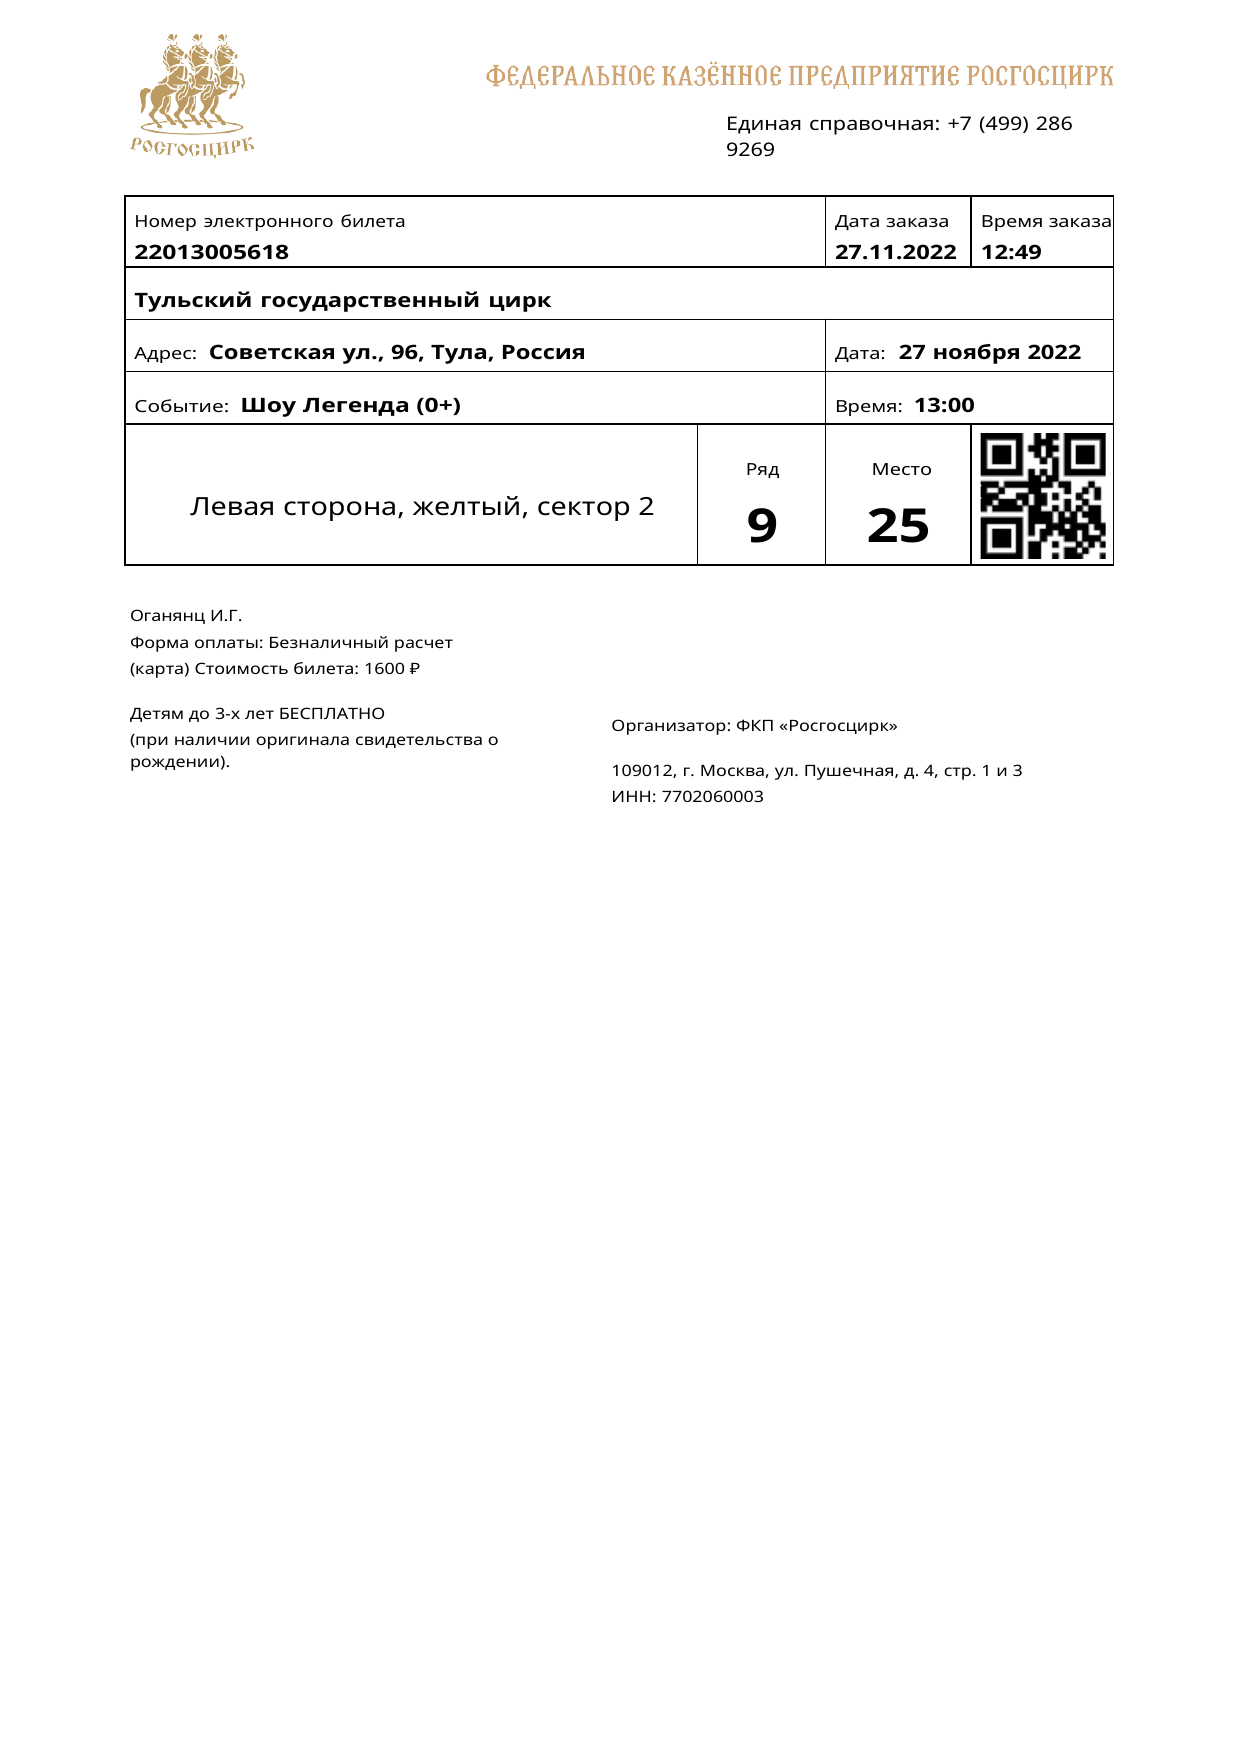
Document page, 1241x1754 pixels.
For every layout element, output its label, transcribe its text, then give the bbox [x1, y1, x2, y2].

text (при наличии оригинала свидетельства о рождении). [130, 729, 580, 772]
picture [486, 61, 1114, 89]
text Организатор: ФКП «Росгосцирк» [611, 715, 1128, 736]
text Детям до 3-х лет БЕСПЛАТНО [130, 703, 580, 724]
text 109012, г. Москва, ул. Пушечная, д. 4, стр. 1 и 3 [611, 760, 1128, 781]
picture [129, 34, 255, 159]
text ИНН: 7702060003 [611, 786, 1128, 807]
text Форма оплаты: Безналичный расчет (карта) Стоимость билета: 1600 ₽ [130, 631, 498, 679]
picture [980, 433, 1106, 559]
text Оганянц И.Г. [130, 605, 580, 626]
title Единая справочная: +7 (499) 286 9269 [726, 110, 1128, 161]
